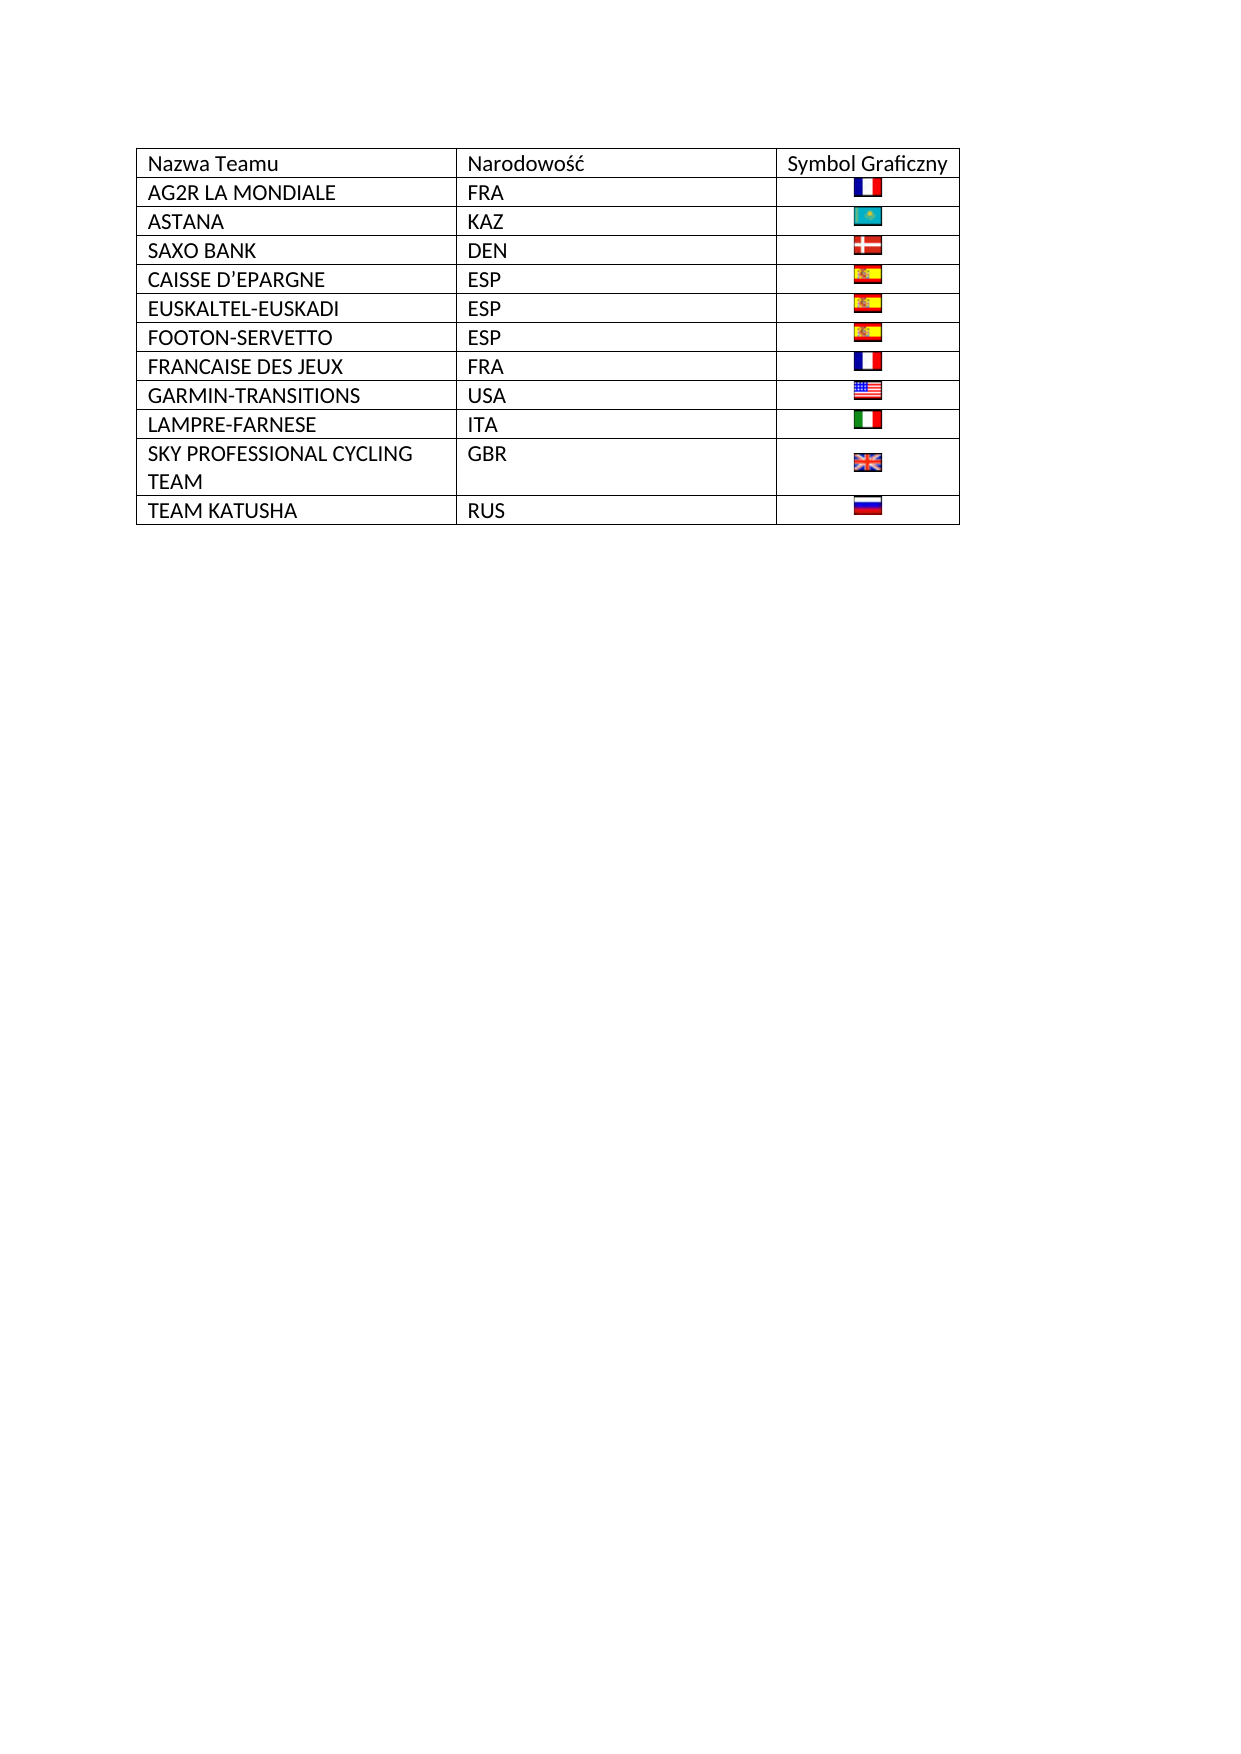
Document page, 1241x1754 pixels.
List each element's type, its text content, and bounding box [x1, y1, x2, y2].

table_cell LAMPRE-FARNESE [137, 410, 456, 438]
table_cell SAXO BANK [137, 236, 456, 264]
table_cell ESP [457, 323, 776, 351]
table_cell ESP [457, 294, 776, 322]
table_cell TEAM KATUSHA [137, 496, 456, 524]
picture [853, 381, 883, 400]
table_cell EUSKALTEL-EUSKADI [137, 294, 456, 322]
table_cell [777, 496, 959, 524]
picture [853, 453, 883, 472]
table_cell ESP [457, 265, 776, 293]
picture [853, 323, 883, 342]
table_cell FRA [457, 352, 776, 380]
table_cell [777, 207, 959, 235]
picture [853, 235, 883, 255]
table_header Narodowość [457, 149, 776, 177]
table_cell ASTANA [137, 207, 456, 235]
table_cell [777, 265, 959, 293]
picture [853, 293, 883, 313]
table_cell DEN [457, 236, 776, 264]
table_cell USA [457, 381, 776, 409]
table_cell [777, 410, 959, 438]
table_cell [777, 236, 959, 264]
table_cell [777, 352, 959, 380]
picture [853, 265, 883, 284]
table_cell RUS [457, 496, 776, 524]
table_cell FOOTON-SERVETTO [137, 323, 456, 351]
table_cell ITA [457, 410, 776, 438]
table_cell [777, 294, 959, 322]
table_cell [777, 381, 959, 409]
table_cell [777, 178, 959, 206]
table_cell FRANCAISE DES JEUX [137, 352, 456, 380]
table_cell SKY PROFESSIONAL CYCLING TEAM [137, 439, 456, 495]
picture [853, 352, 883, 371]
table_cell FRA [457, 178, 776, 206]
table_header Nazwa Teamu [137, 149, 456, 177]
picture [853, 410, 883, 429]
table_cell GBR [457, 439, 776, 495]
table_cell AG2R LA MONDIALE [137, 178, 456, 206]
picture [853, 177, 883, 197]
table_cell [777, 439, 959, 495]
table_cell [777, 323, 959, 351]
picture [853, 206, 883, 226]
table_cell KAZ [457, 207, 776, 235]
table_header Symbol Graficzny [777, 149, 959, 177]
table_cell GARMIN-TRANSITIONS [137, 381, 456, 409]
table_cell CAISSE D’EPARGNE [137, 265, 456, 293]
picture [853, 496, 883, 515]
